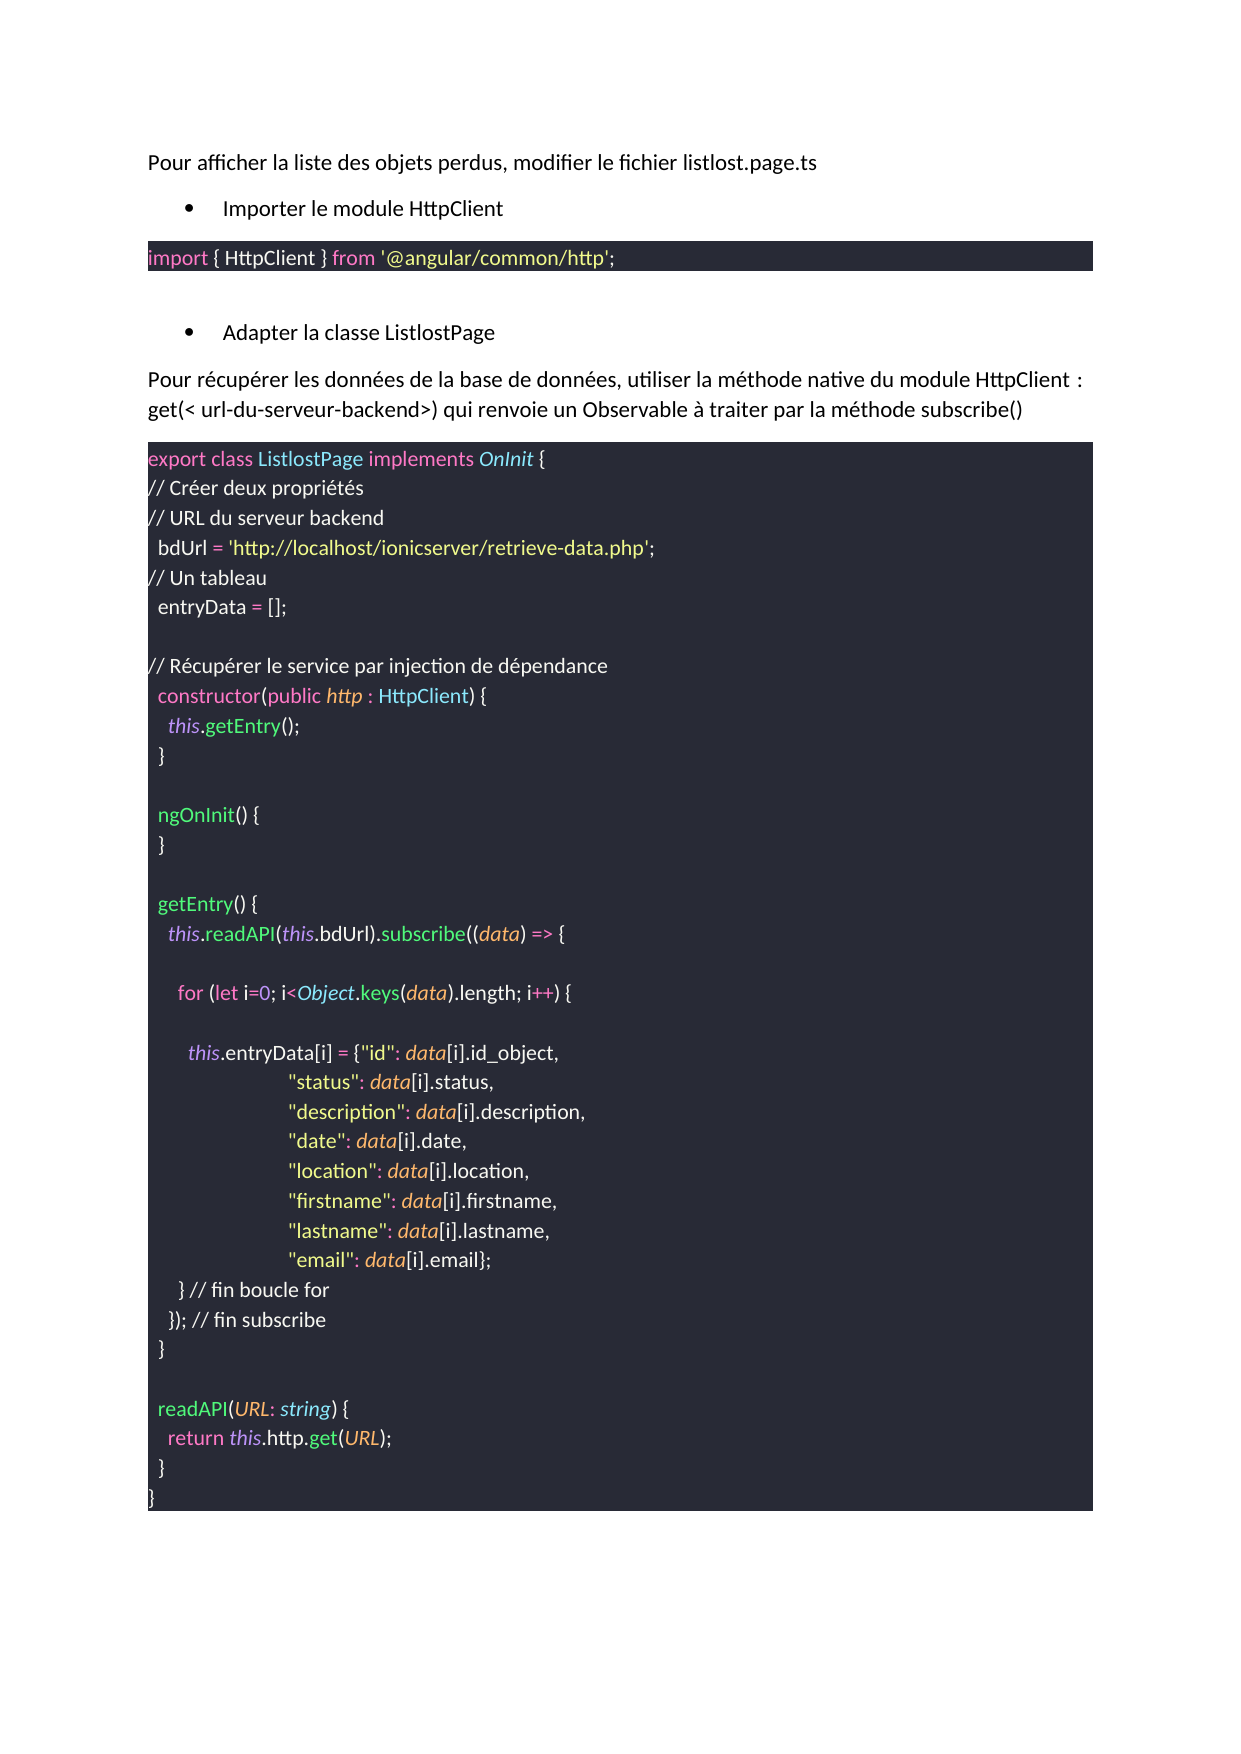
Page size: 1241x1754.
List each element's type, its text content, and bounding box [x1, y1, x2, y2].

text readAPI(URL: string) { [148, 1392, 1093, 1422]
text } [148, 1481, 1093, 1511]
text "description": data[i].description, [148, 1095, 1093, 1125]
text import { HttpClient } from '@angular/common/http'; [148, 241, 1093, 271]
text constructor(public http : HttpClient) { [148, 679, 1093, 709]
text }); // fin subscribe [148, 1303, 1093, 1332]
text // Créer deux propriétés [148, 472, 1093, 501]
text Pour récupérer les données de la base de données, utiliser la méthode native du module HttpClient : get(< url-du-serveur-backend>) qui renvoie un Observable à traiter par la méthode subscribe() [148, 365, 1093, 423]
list Adapter la classe ListlostPage [185, 318, 1093, 346]
text "email": data[i].email}; [148, 1243, 1093, 1273]
text entryData = []; [148, 590, 1093, 620]
text } [148, 1451, 1093, 1481]
text this.getEntry(); [148, 709, 1093, 739]
text "location": data[i].location, [148, 1154, 1093, 1184]
text this.readAPI(this.bdUrl).subscribe((data) => { [148, 917, 1093, 947]
text // Un tableau [148, 561, 1093, 590]
text } // fin boucle for [148, 1273, 1093, 1303]
text "lastname": data[i].lastname, [148, 1214, 1093, 1243]
text return this.http.get(URL); [148, 1422, 1093, 1451]
text this.entryData[i] = {"id": data[i].id_object, [148, 1036, 1093, 1065]
text ngOnInit() { [148, 798, 1093, 828]
text } [148, 739, 1093, 768]
text Pour afficher la liste des objets perdus, modifier le fichier listlost.page.ts [148, 148, 1093, 176]
text "status": data[i].status, [148, 1065, 1093, 1095]
text bdUrl = 'http://localhost/ionicserver/retrieve-data.php'; [148, 531, 1093, 561]
text "firstname": data[i].firstname, [148, 1184, 1093, 1214]
text "date": data[i].date, [148, 1125, 1093, 1154]
text } [148, 1332, 1093, 1362]
list Importer le module HttpClient [185, 194, 1093, 222]
text for (let i=0; i<Object.keys(data).length; i++) { [148, 976, 1093, 1006]
text // URL du serveur backend [148, 501, 1093, 531]
text getEntry() { [148, 887, 1093, 917]
text export class ListlostPage implements OnInit { [148, 442, 1093, 472]
text } [148, 828, 1093, 857]
text // Récupérer le service par injection de dépendance [148, 650, 1093, 679]
